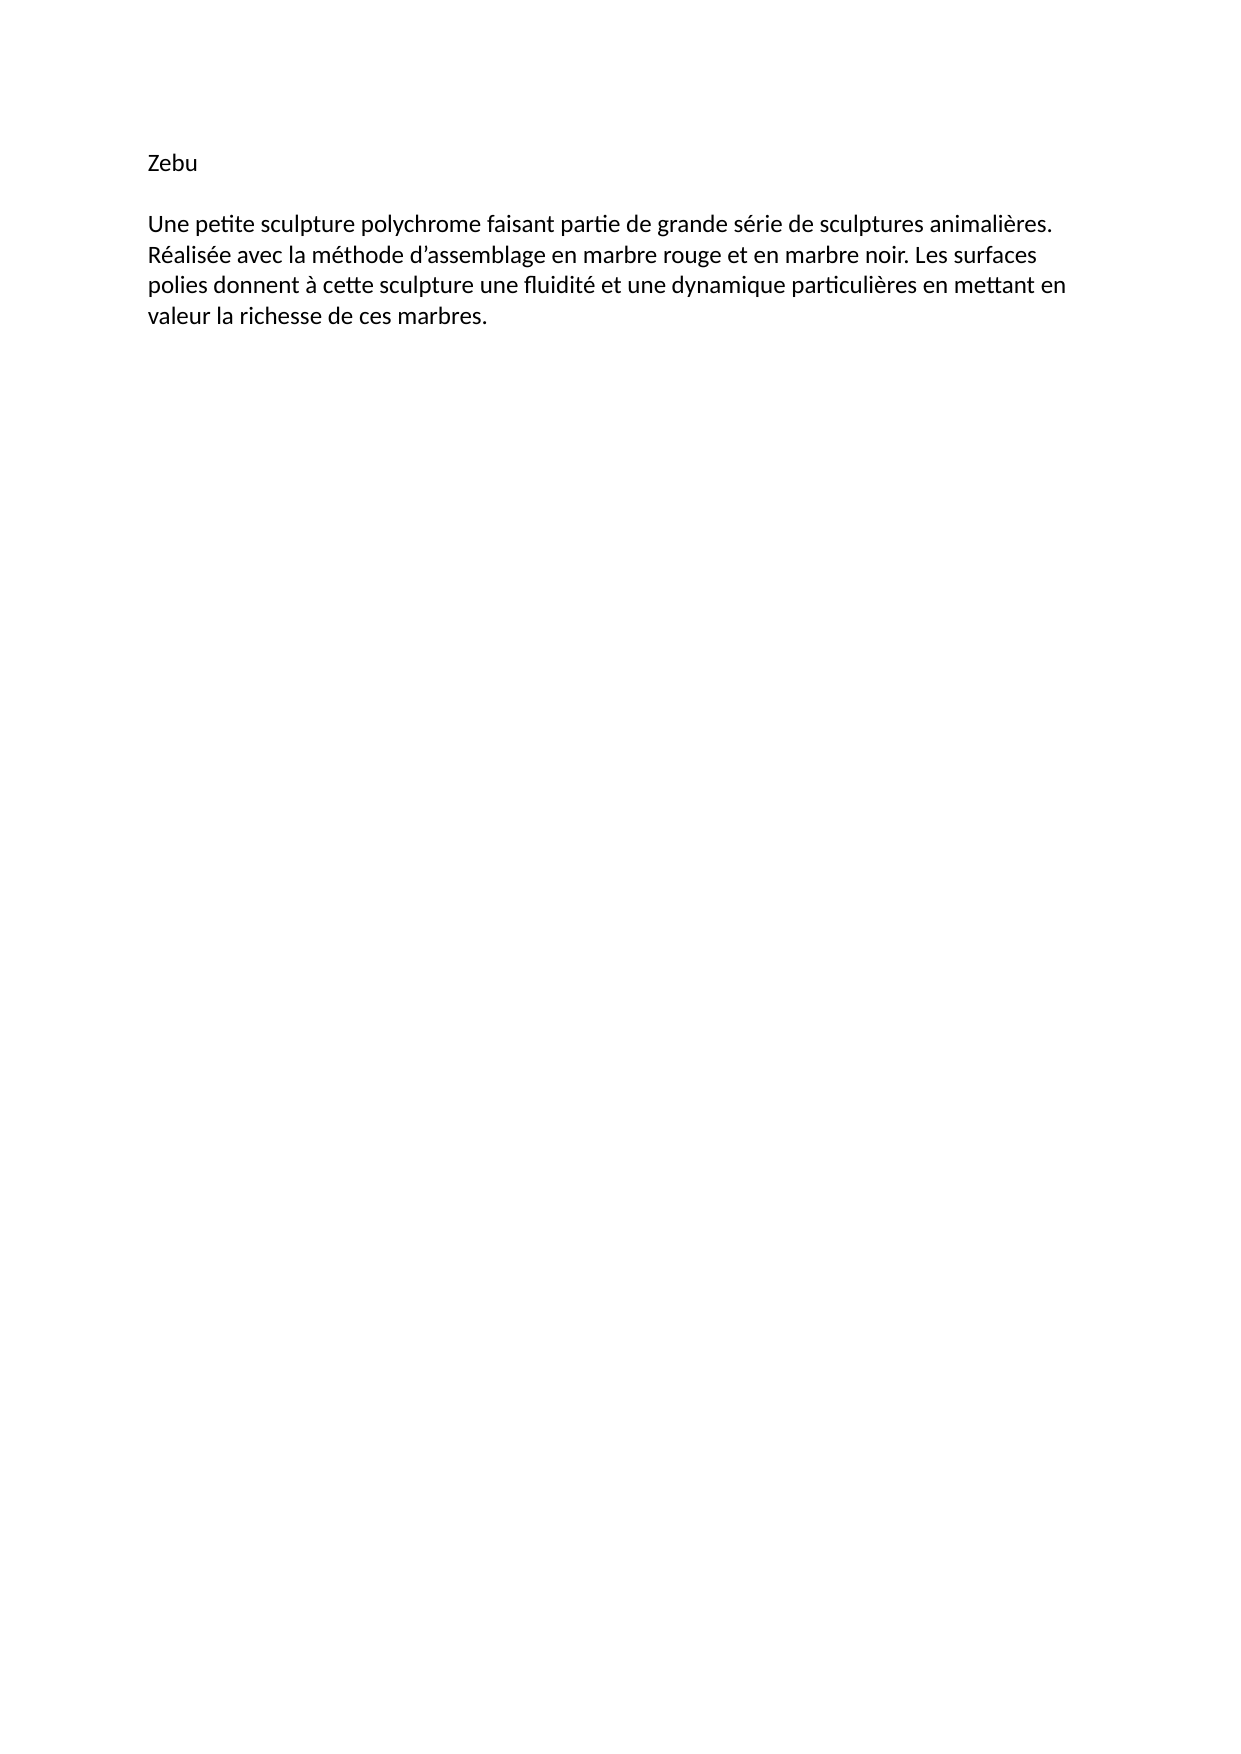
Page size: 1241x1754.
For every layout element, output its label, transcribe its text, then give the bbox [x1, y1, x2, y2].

text Une petite sculpture polychrome faisant partie de grande série de sculptures animalières. [148, 209, 1093, 239]
text Réalisée avec la méthode d’assemblage en marbre rouge et en marbre noir. Les surfaces polies donnent à cette sculpture une fluidité et une dynamique particulières en mettant en valeur la richesse de ces marbres. [148, 239, 1093, 331]
text Zebu [148, 148, 1093, 178]
